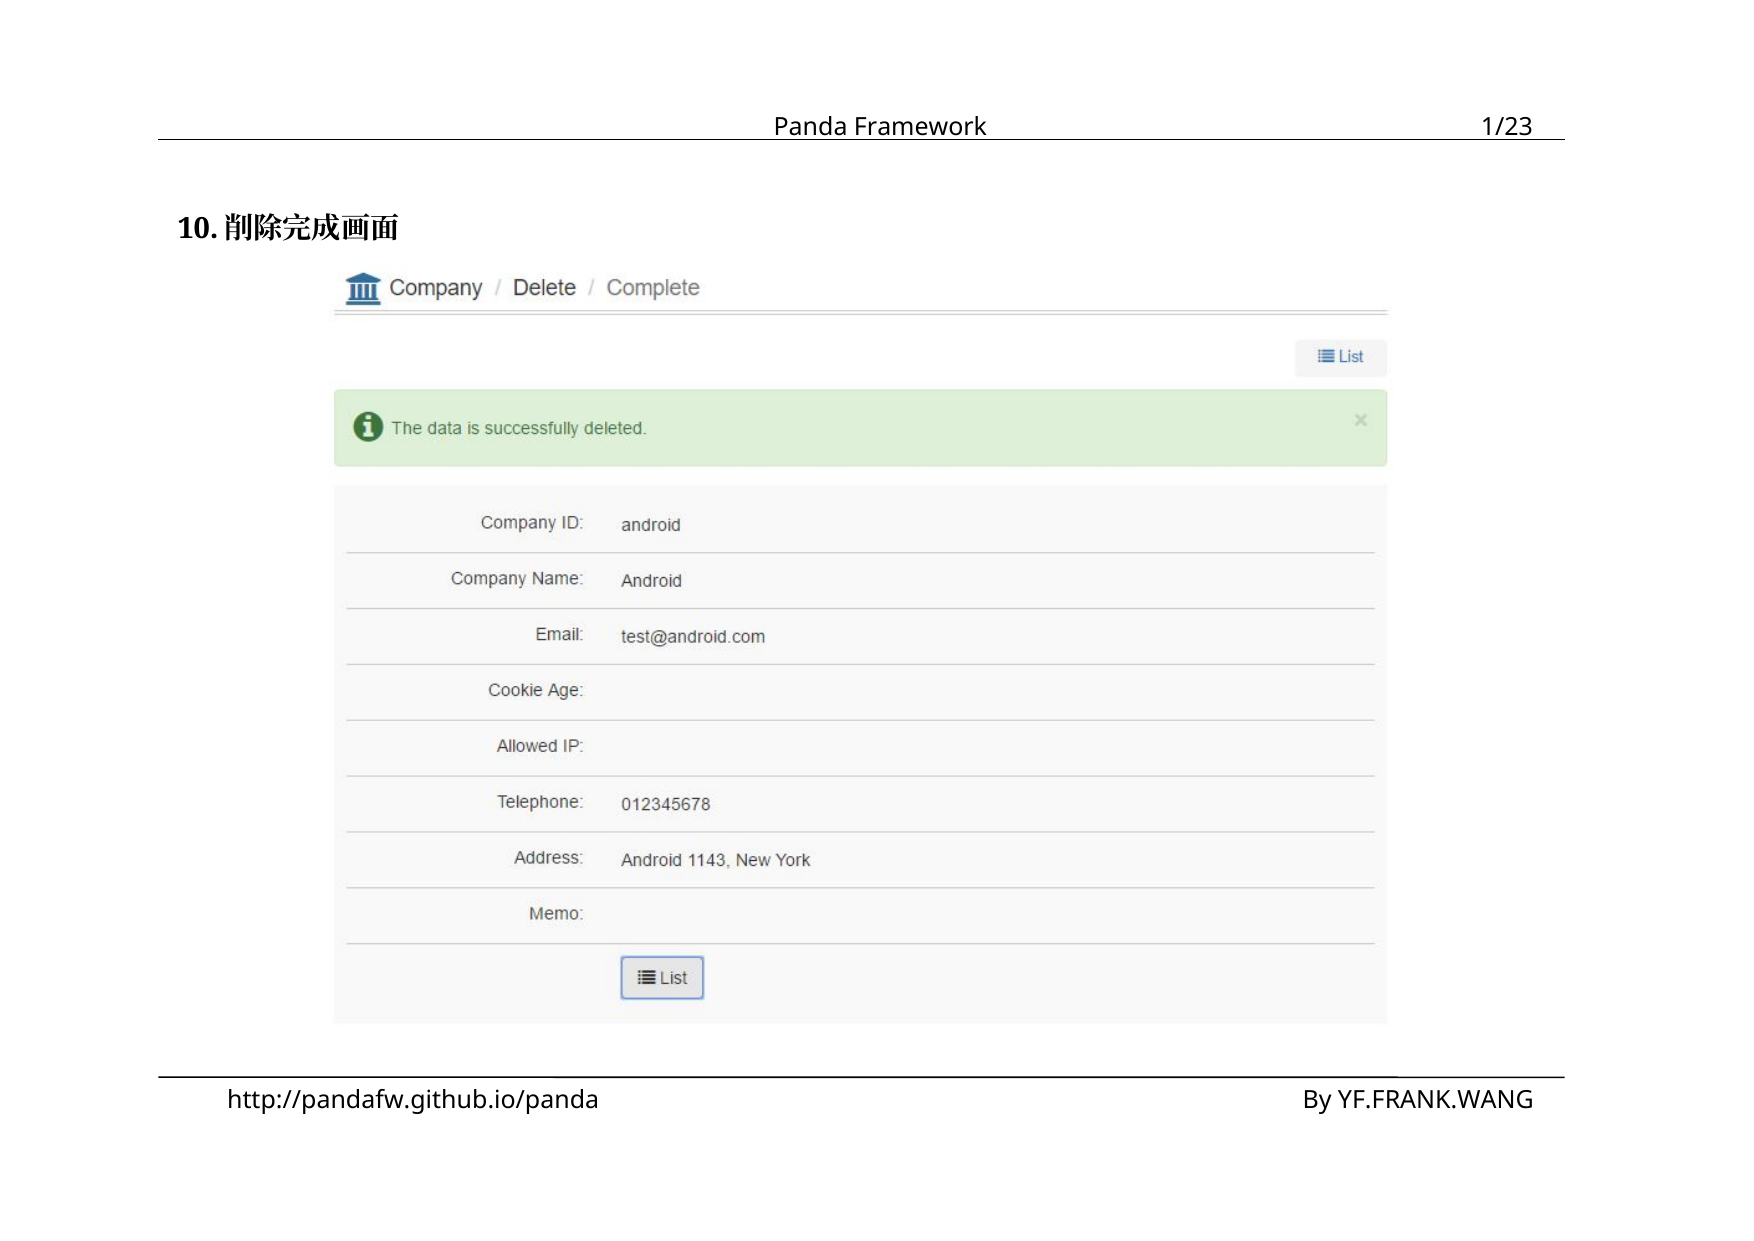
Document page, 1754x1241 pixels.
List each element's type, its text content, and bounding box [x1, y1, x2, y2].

list 削除完成画面 [177, 188, 1547, 263]
picture [328, 263, 1396, 1035]
